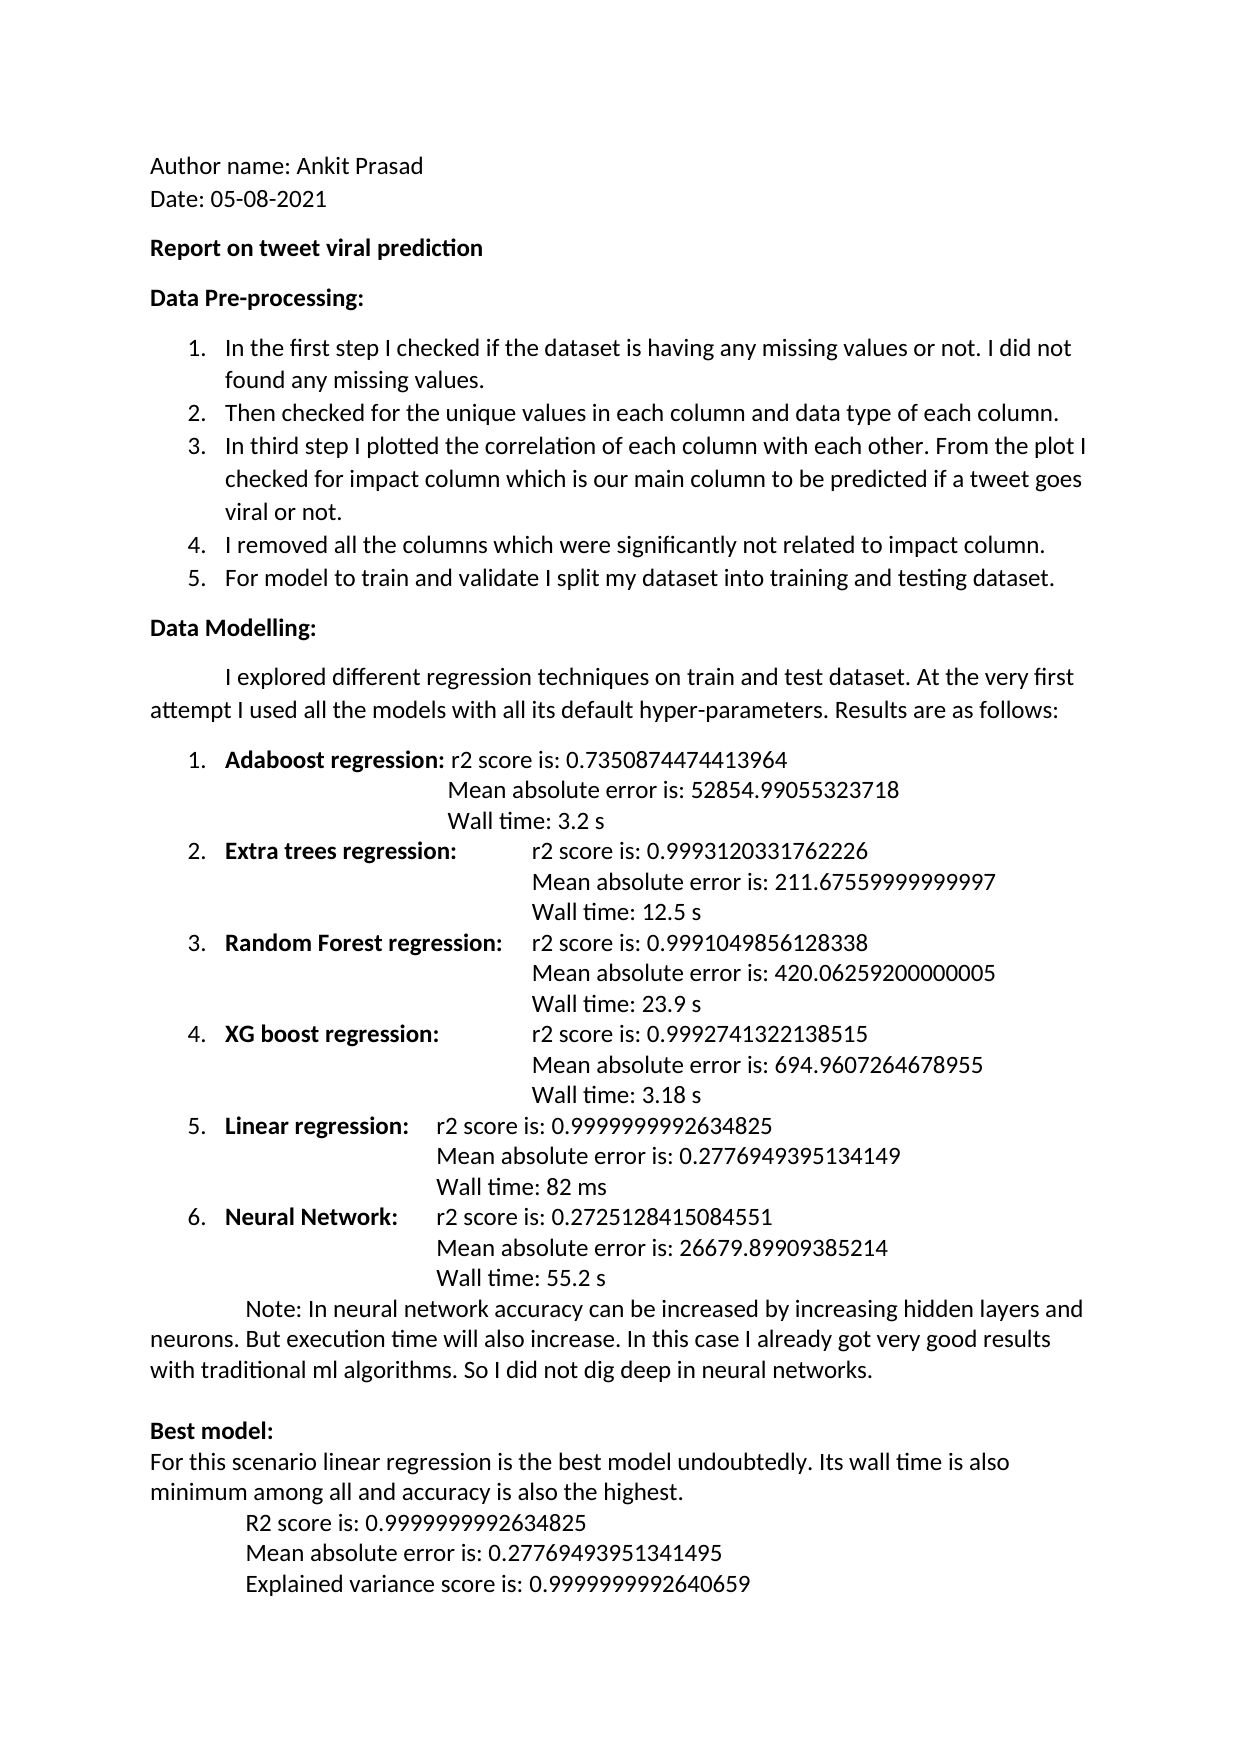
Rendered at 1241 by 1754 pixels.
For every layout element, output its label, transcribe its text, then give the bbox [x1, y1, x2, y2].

text Data Pre-processing: [150, 282, 1090, 313]
text Wall time: 12.5 s [150, 896, 1090, 927]
text Mean absolute error is: 0.27769493951341495 [150, 1537, 1090, 1568]
list Linear regression: r2 score is: 0.9999999992634825 [187, 1110, 1090, 1141]
list Neural Network: r2 score is: 0.2725128415084551 [187, 1202, 1090, 1232]
list I removed all the columns which were significantly not related to impact column. [187, 529, 1090, 560]
list Then checked for the unique values in each column and data type of each column. [187, 397, 1090, 428]
text Explained variance score is: 0.9999999992640659 [150, 1568, 1090, 1598]
text Mean absolute error is: 52854.99055323718 [150, 774, 1090, 805]
text For this scenario linear regression is the best model undoubtedly. Its wall time is also minimum among all and accuracy is also the highest. [150, 1446, 1090, 1507]
text Data Modelling: [150, 612, 1090, 642]
text Note: In neural network accuracy can be increased by increasing hidden layers and neurons. But execution time will also increase. In this case I already got very good results with traditional ml algorithms. So I did not dig deep in neural networks. [150, 1293, 1090, 1385]
text Wall time: 3.18 s [150, 1079, 1090, 1110]
list In third step I plotted the correlation of each column with each other. From the plot I checked for impact column which is our main column to be predicted if a tweet goes viral or not. [187, 430, 1090, 527]
list Adaboost regression: r2 score is: 0.7350874474413964 [187, 744, 1090, 774]
text Mean absolute error is: 26679.89909385214 [150, 1232, 1090, 1263]
list In the first step I checked if the dataset is having any missing values or not. I did not found any missing values. [187, 332, 1090, 395]
text Mean absolute error is: 420.06259200000005 [150, 957, 1090, 988]
text I explored different regression techniques on train and test dataset. At the very first attempt I used all the models with all its default hyper-parameters. Results are as follows: [150, 661, 1090, 725]
text Author name: Ankit Prasad Date: 05-08-2021 [150, 150, 1090, 213]
list For model to train and validate I split my dataset into training and testing dataset. [187, 562, 1090, 593]
text Wall time: 23.9 s [150, 988, 1090, 1018]
list XG boost regression: r2 score is: 0.9992741322138515 [187, 1018, 1090, 1049]
text Mean absolute error is: 211.67559999999997 [150, 866, 1090, 896]
text Mean absolute error is: 694.9607264678955 [150, 1049, 1090, 1079]
text Report on tweet viral prediction [150, 232, 1090, 263]
list Extra trees regression: r2 score is: 0.9993120331762226 [187, 835, 1090, 866]
text Best model: [150, 1415, 1090, 1446]
text Wall time: 55.2 s [150, 1263, 1090, 1293]
text Mean absolute error is: 0.2776949395134149 [150, 1141, 1090, 1171]
text Wall time: 3.2 s [150, 805, 1090, 835]
text Wall time: 82 ms [150, 1171, 1090, 1202]
list Random Forest regression: r2 score is: 0.9991049856128338 [187, 927, 1090, 957]
text R2 score is: 0.9999999992634825 [150, 1507, 1090, 1537]
